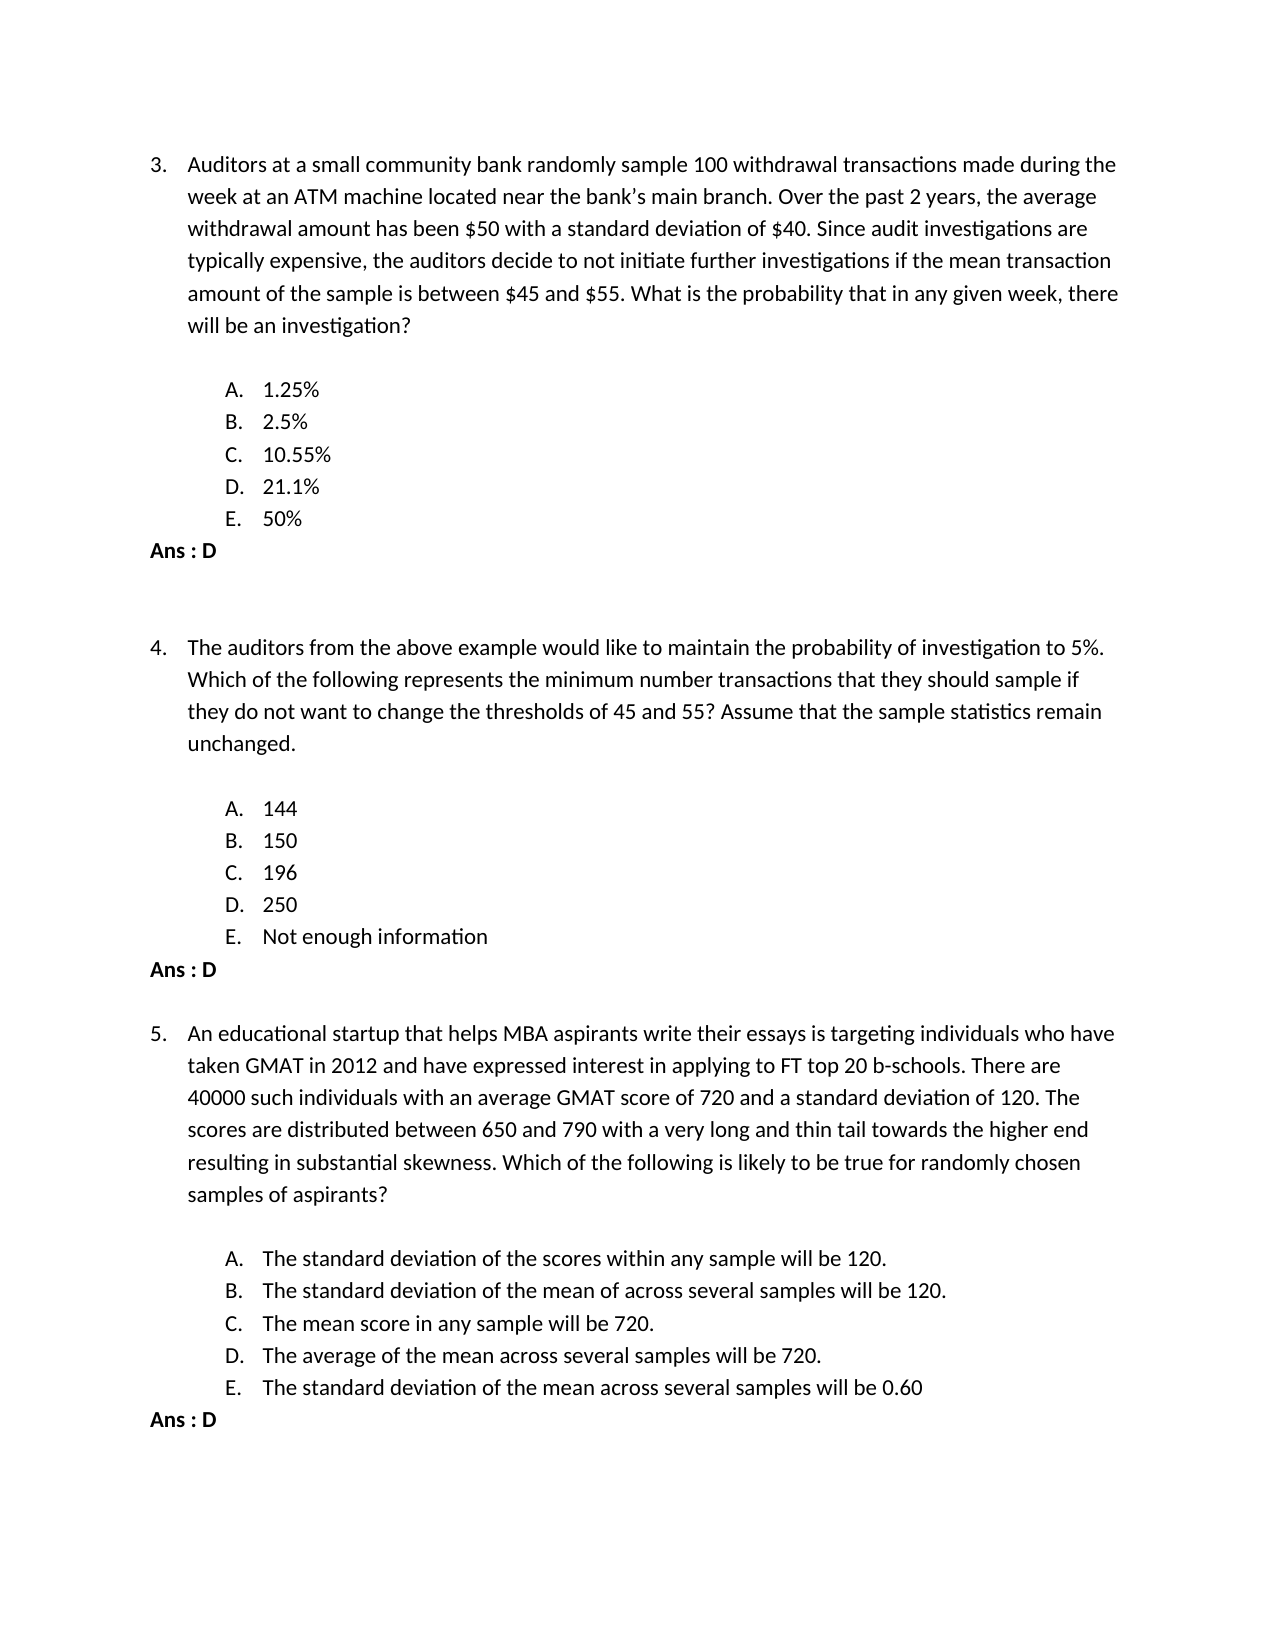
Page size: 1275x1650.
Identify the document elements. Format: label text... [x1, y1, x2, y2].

list 250 [225, 890, 1125, 918]
text Ans : D [150, 536, 1125, 564]
list The standard deviation of the mean across several samples will be 0.60 [225, 1373, 1125, 1401]
list Not enough information [225, 922, 1125, 951]
list The average of the mean across several samples will be 720. [225, 1341, 1125, 1369]
list The mean score in any sample will be 720. [225, 1309, 1125, 1337]
text Ans : D [150, 955, 1125, 983]
list The standard deviation of the mean of across several samples will be 120. [225, 1277, 1125, 1304]
list An educational startup that helps MBA aspirants write their essays is targeting individuals who have taken GMAT in 2012 and have expressed interest in applying to FT top 20 b-schools. There are 40000 such individuals with an average GMAT score of 720 and a standard deviation of 120. The scores are distributed between 650 and 790 with a very long and thin tail towards the higher end resulting in substantial skewness. Which of the following is likely to be true for randomly chosen samples of aspirants? [150, 1019, 1125, 1208]
list The standard deviation of the scores within any sample will be 120. [225, 1244, 1125, 1272]
list 150 [225, 826, 1125, 854]
list 1.25% [225, 375, 1125, 403]
list 2.5% [225, 407, 1125, 436]
list The auditors from the above example would like to maintain the probability of investigation to 5%. Which of the following represents the minimum number transactions that they should sample if they do not want to change the thresholds of 45 and 55? Assume that the sample statistics remain unchanged. [150, 633, 1125, 757]
list 50% [225, 504, 1125, 532]
list Auditors at a small community bank randomly sample 100 withdrawal transactions made during the week at an ATM machine located near the bank’s main branch. Over the past 2 years, the average withdrawal amount has been $50 with a standard deviation of $40. Since audit investigations are typically expensive, the auditors decide to not initiate further investigations if the mean transaction amount of the sample is between $45 and $55. What is the probability that in any given week, there will be an investigation? [150, 150, 1125, 339]
list 10.55% [225, 440, 1125, 468]
list 144 [225, 794, 1125, 822]
list 21.1% [225, 472, 1125, 500]
list 196 [225, 858, 1125, 886]
text Ans : D [150, 1405, 1125, 1433]
